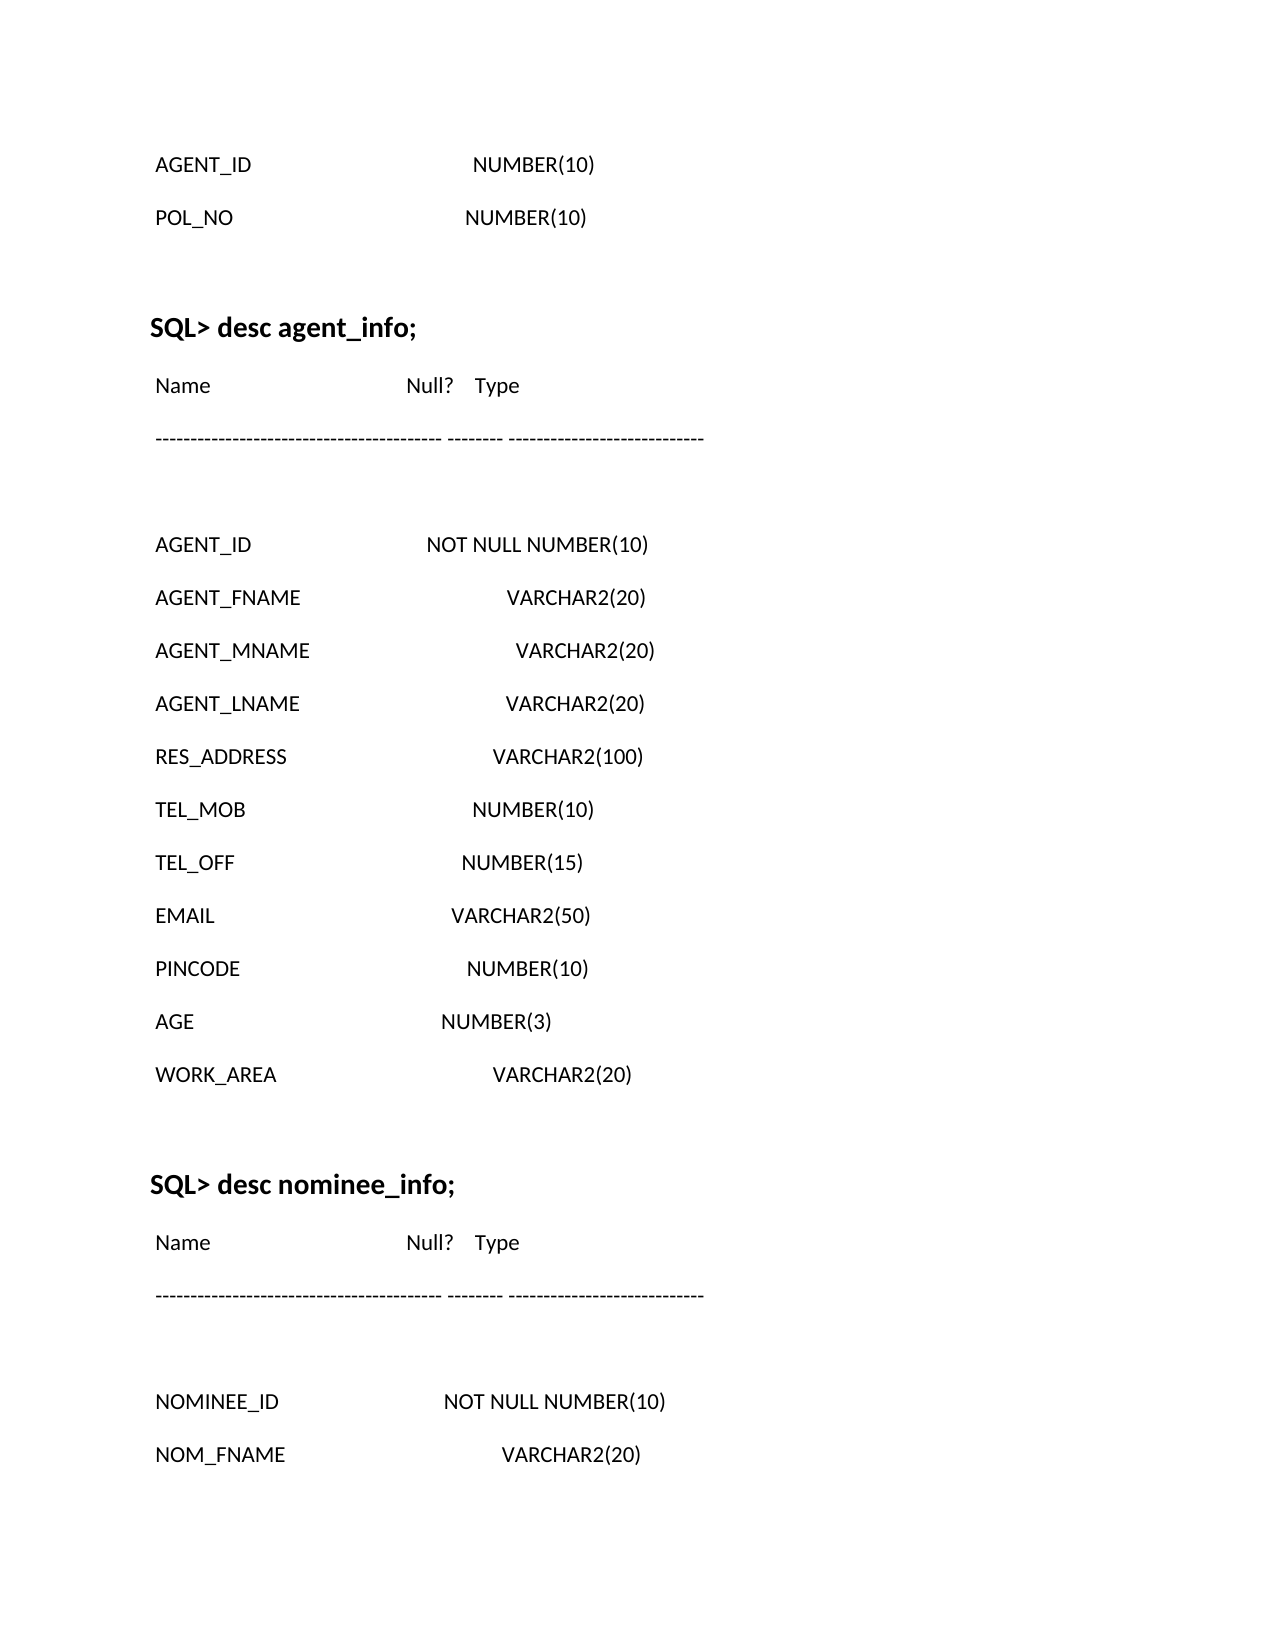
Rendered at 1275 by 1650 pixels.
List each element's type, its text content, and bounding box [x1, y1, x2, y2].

text NOMINEE_ID NOT NULL NUMBER(10) [150, 1387, 1125, 1415]
text SQL> desc nominee_info; [150, 1166, 1125, 1202]
text AGENT_LNAME VARCHAR2(20) [150, 689, 1125, 717]
text WORK_AREA VARCHAR2(20) [150, 1060, 1125, 1088]
text PINCODE NUMBER(10) [150, 954, 1125, 982]
text Name Null? Type [150, 371, 1125, 399]
text EMAIL VARCHAR2(50) [150, 901, 1125, 929]
text AGENT_FNAME VARCHAR2(20) [150, 583, 1125, 611]
text RES_ADDRESS VARCHAR2(100) [150, 742, 1125, 770]
text POL_NO NUMBER(10) [150, 203, 1125, 231]
text AGENT_ID NOT NULL NUMBER(10) [150, 530, 1125, 558]
text TEL_OFF NUMBER(15) [150, 848, 1125, 876]
text AGENT_MNAME VARCHAR2(20) [150, 636, 1125, 664]
text ----------------------------------------- -------- ---------------------------- [150, 424, 1125, 452]
text NOM_FNAME VARCHAR2(20) [150, 1440, 1125, 1468]
text Name Null? Type [150, 1228, 1125, 1256]
text AGE NUMBER(3) [150, 1007, 1125, 1035]
text ----------------------------------------- -------- ---------------------------- [150, 1281, 1125, 1309]
text TEL_MOB NUMBER(10) [150, 795, 1125, 823]
text SQL> desc agent_info; [150, 309, 1125, 345]
text AGENT_ID NUMBER(10) [150, 150, 1125, 178]
